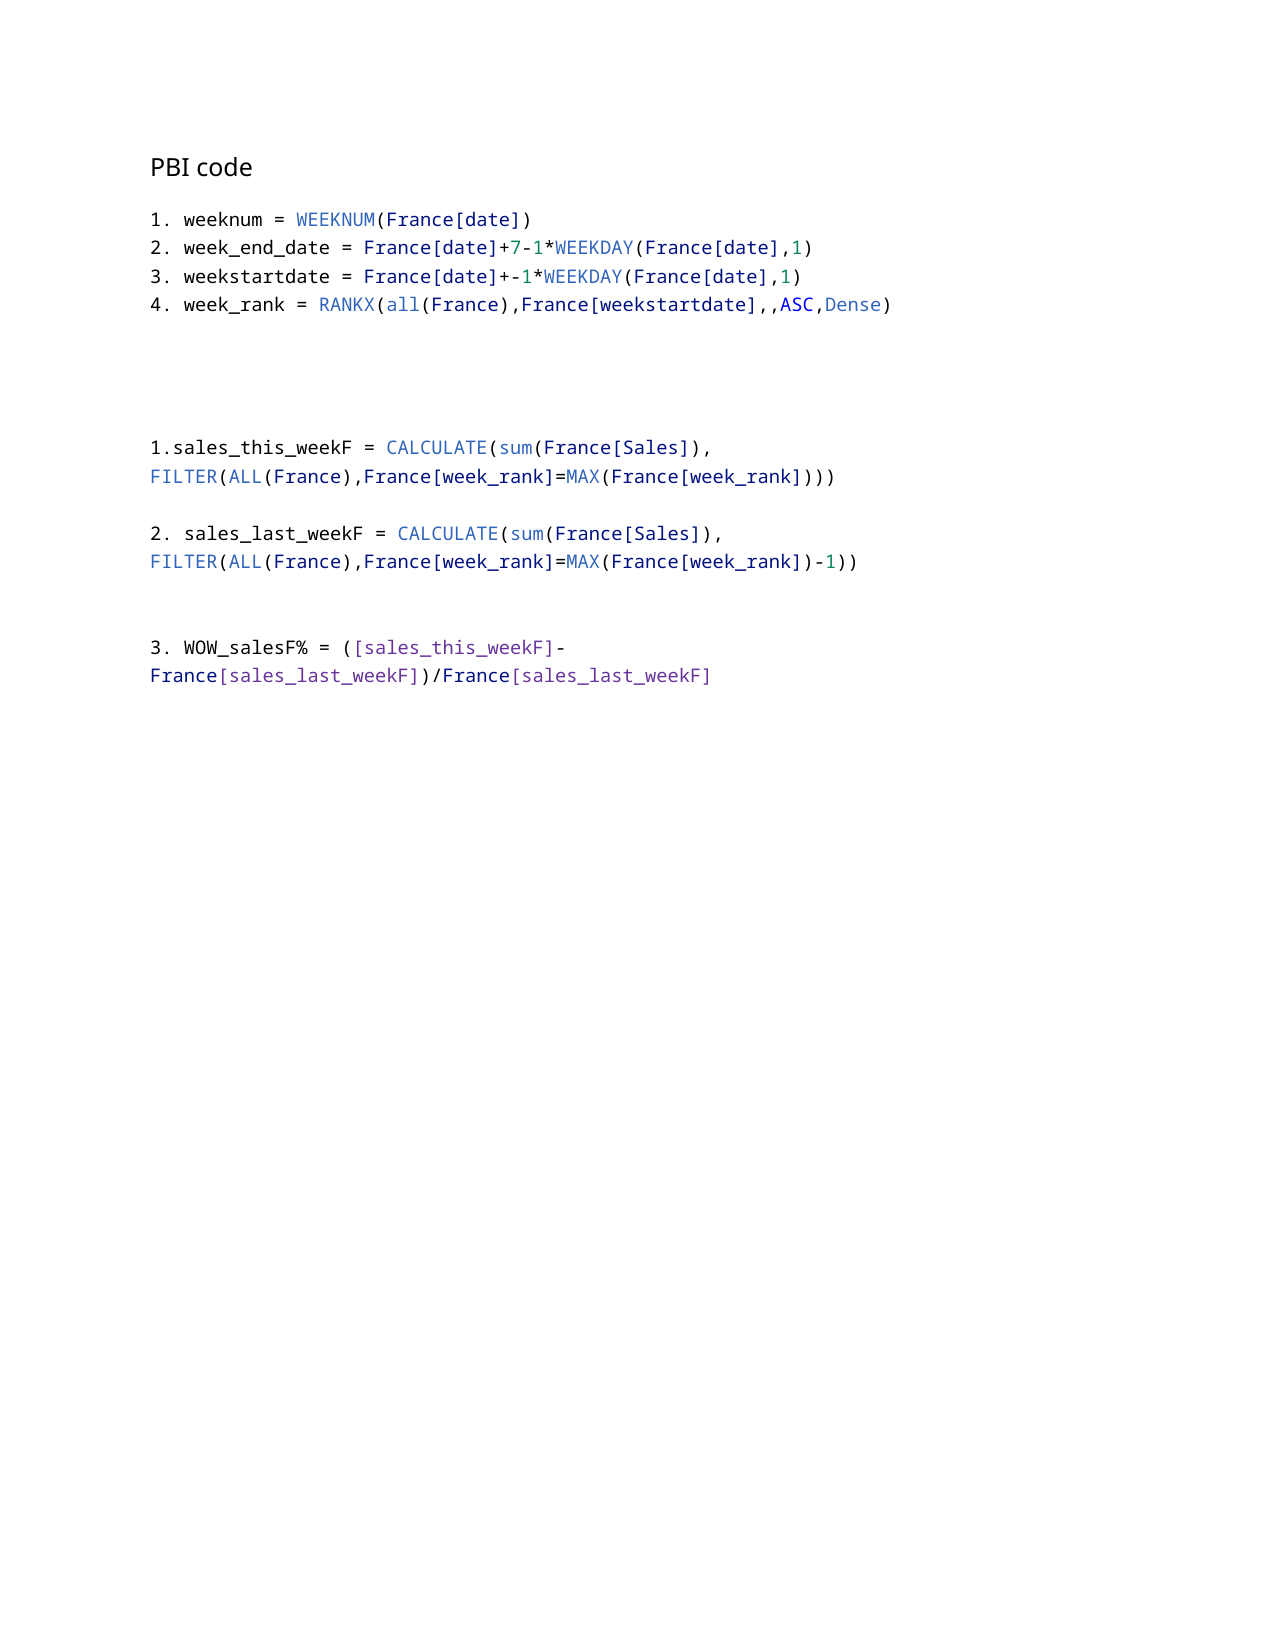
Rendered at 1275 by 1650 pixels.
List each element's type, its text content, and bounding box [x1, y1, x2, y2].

text 1. weeknum = WEEKNUM(France[date]) [150, 206, 1125, 232]
text 2. sales_last_weekF = CALCULATE(sum(France[Sales]), FILTER(ALL(France),France[week_rank]=MAX(France[week_rank])-1)) [150, 520, 1125, 574]
text 1.sales_this_weekF = CALCULATE(sum(France[Sales]), FILTER(ALL(France),France[week_rank]=MAX(France[week_rank]))) [150, 434, 1125, 488]
text 2. week_end_date = France[date]+7-1*WEEKDAY(France[date],1) [150, 235, 1125, 260]
text 3. WOW_salesF% = ([sales_this_weekF]-France[sales_last_weekF])/France[sales_last_weekF] [150, 634, 1125, 688]
text PBI code [150, 150, 1125, 184]
text 4. week_rank = RANKX(all(France),France[weekstartdate],,ASC,Dense) [150, 292, 1125, 317]
text 3. weekstartdate = France[date]+-1*WEEKDAY(France[date],1) [150, 263, 1125, 289]
